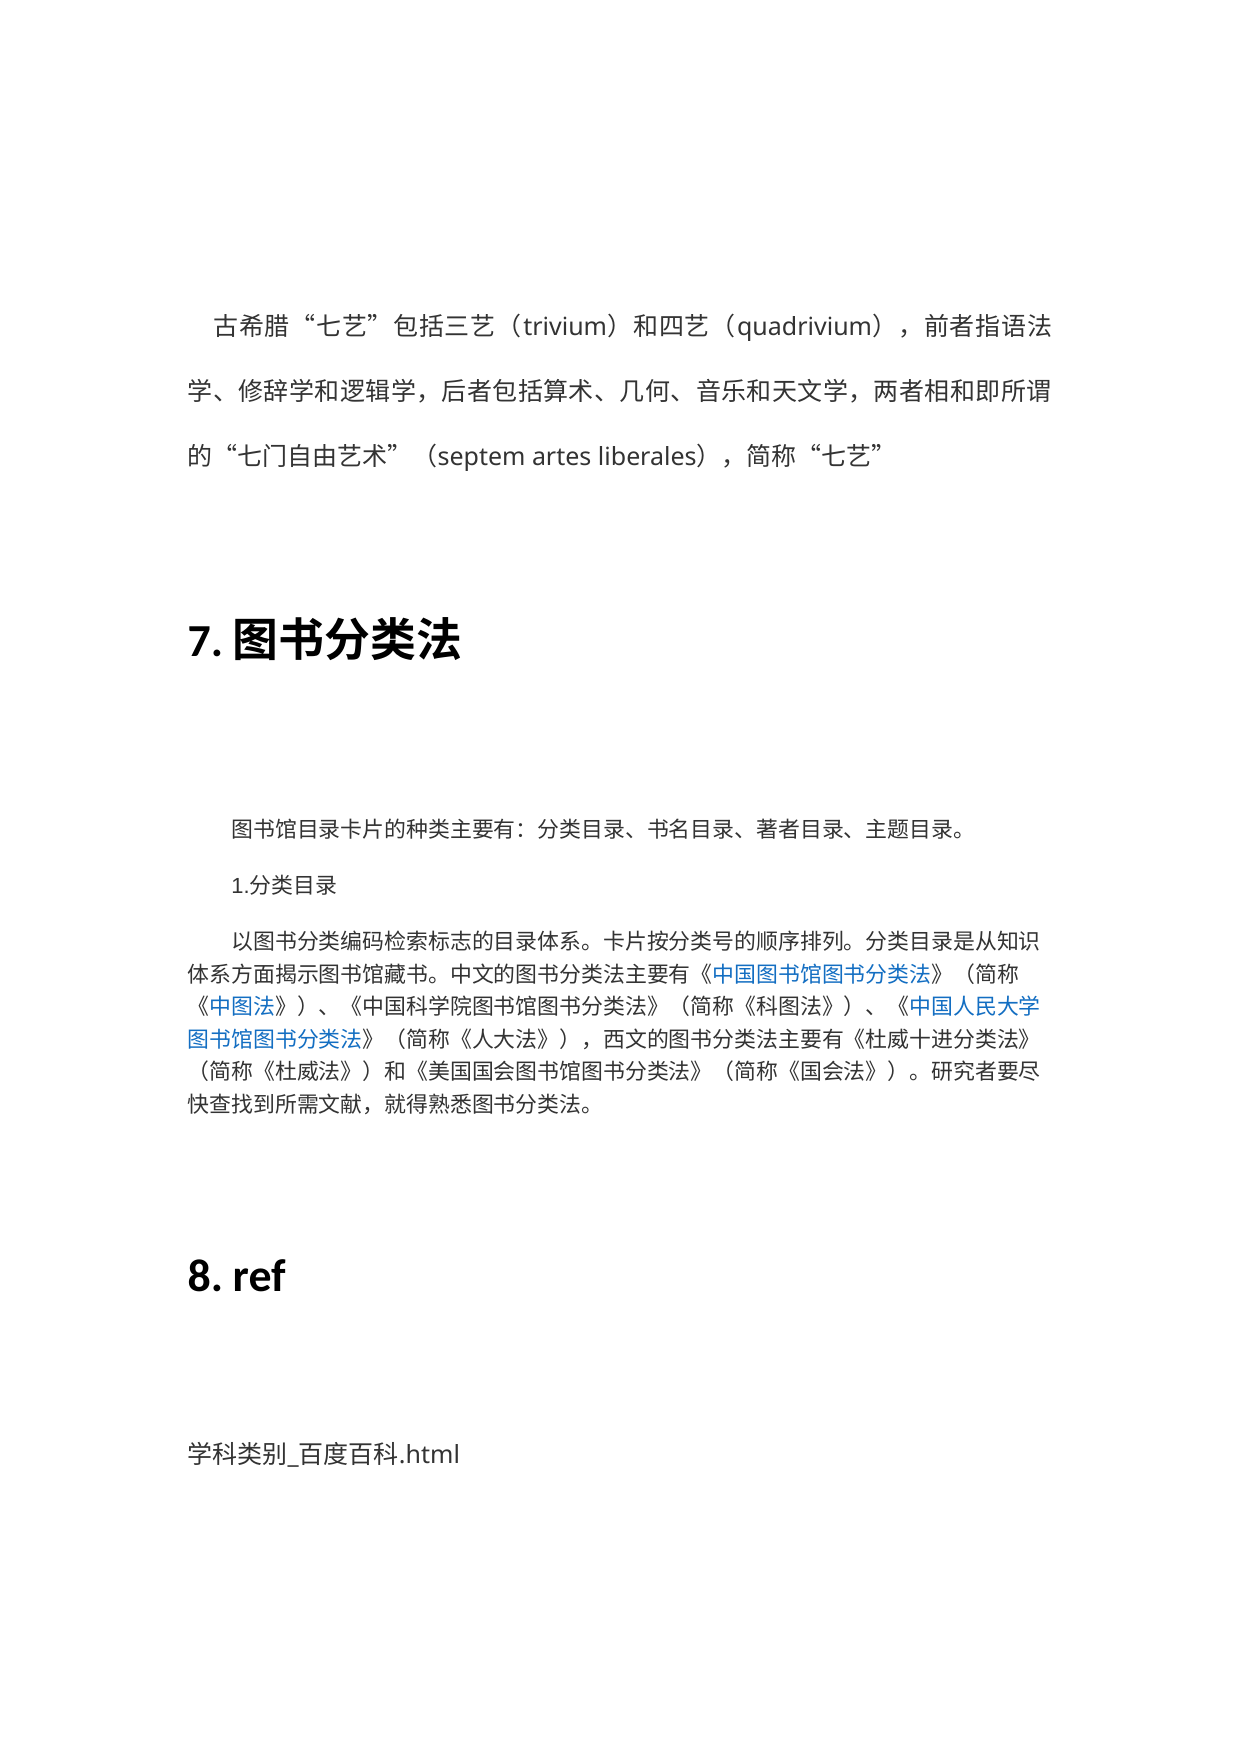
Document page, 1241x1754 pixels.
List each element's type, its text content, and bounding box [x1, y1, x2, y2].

subtitle 图书分类法 [187, 587, 1053, 685]
text 1.分类目录 [187, 868, 1053, 901]
list 学科类别_百度百科.html [187, 1420, 1053, 1485]
subtitle ref [187, 1243, 1053, 1308]
text 以图书分类编码检索标志的目录体系。卡片按分类号的顺序排列。分类目录是从知识体系方面揭示图书馆藏书。中文的图书分类法主要有《中国图书馆图书分类法》（简称《中图法》）、《中国科学院图书馆图书分类法》（简称《科图法》）、《中国人民大学图书馆图书分类法》（简称《人大法》），西文的图书分类法主要有《杜威十进分类法》（简称《杜威法》）和《美国国会图书馆图书分类法》（简称《国会法》）。研究者要尽快查找到所需文献，就得熟悉图书分类法。 [187, 924, 1053, 1119]
text 图书馆目录卡片的种类主要有：分类目录、书名目录、著者目录、主题目录。 [187, 812, 1053, 844]
list 古希腊“七艺”包括三艺（trivium）和四艺（quadrivium），前者指语法学、修辞学和逻辑学，后者包括算术、几何、音乐和天文学，两者相和即所谓的“七门自由艺术”（septem artes liberales），简称“七艺” [187, 292, 1053, 487]
